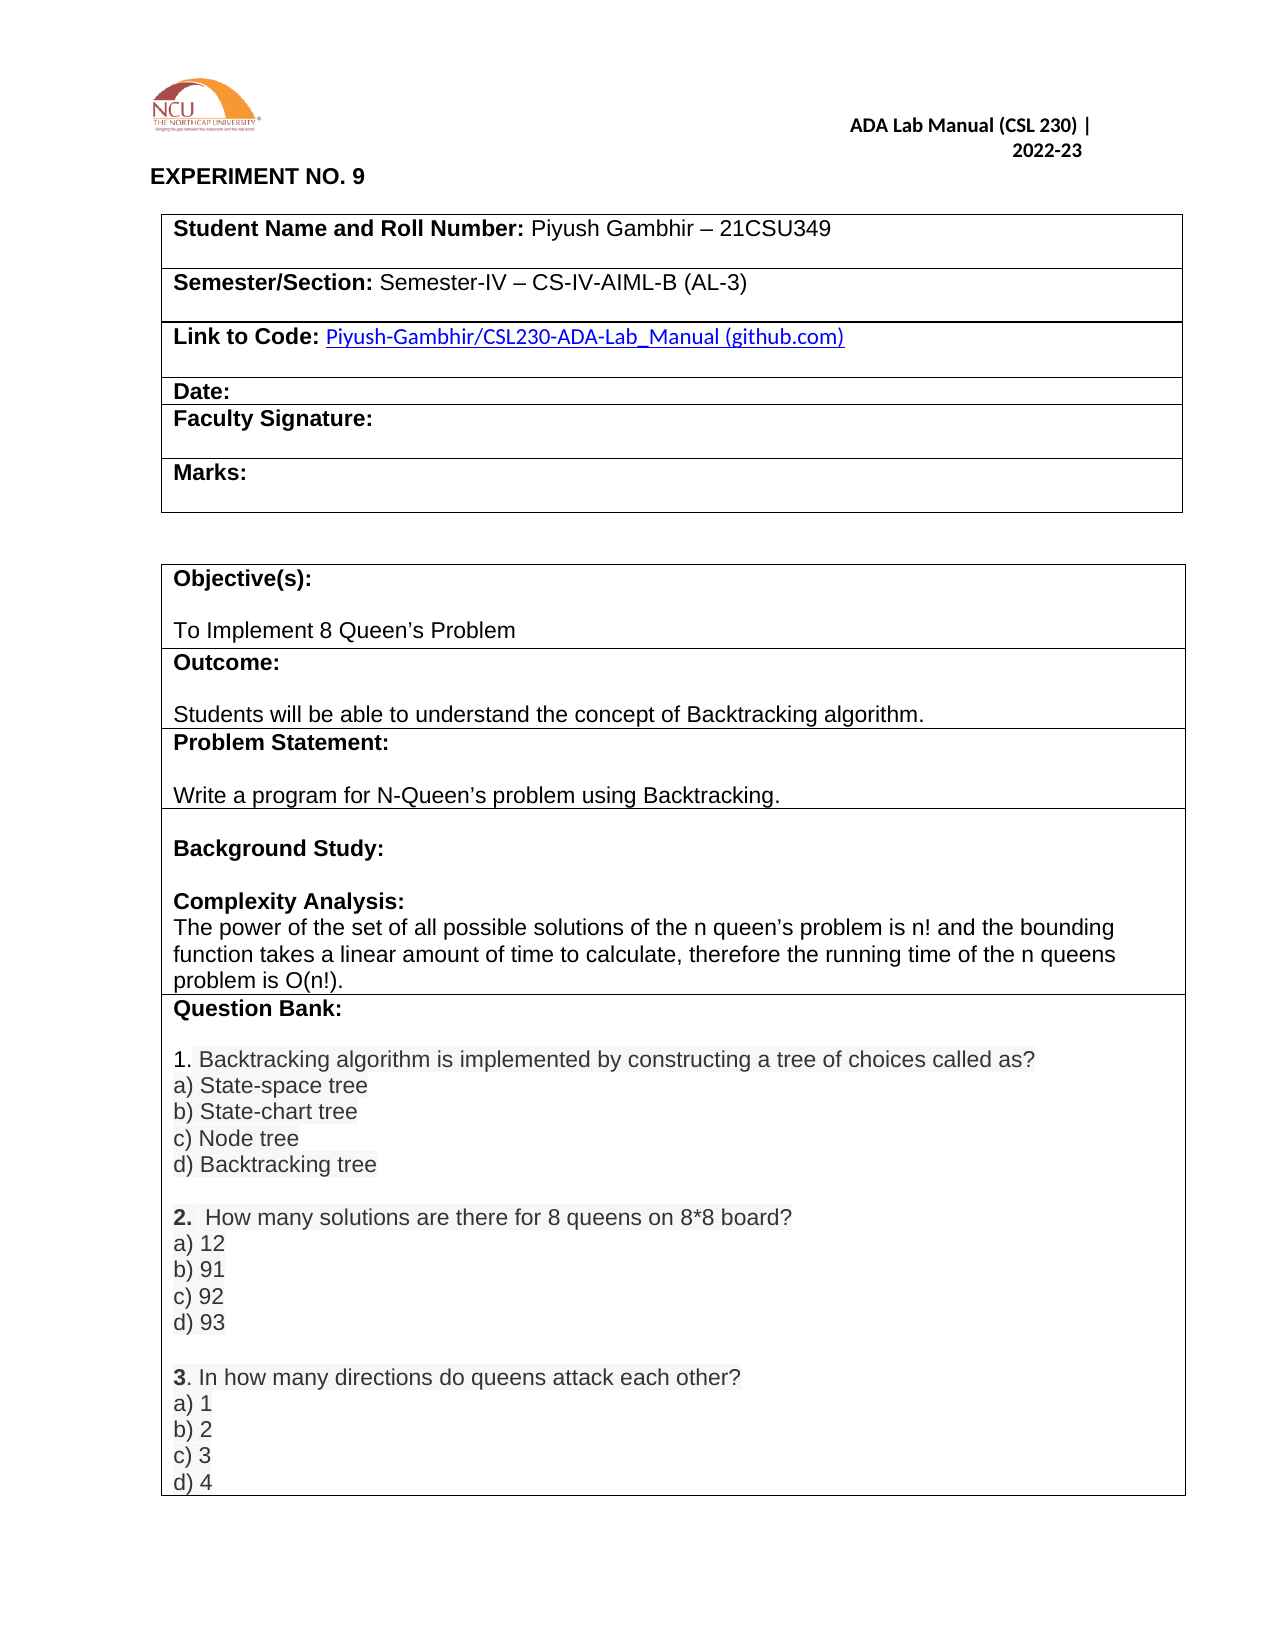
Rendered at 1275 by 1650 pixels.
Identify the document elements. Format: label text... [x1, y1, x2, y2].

table_cell Date: [162, 378, 1182, 404]
table_header Student Name and Roll Number: Piyush Gambhir – 21CSU349 [162, 215, 1182, 268]
table_header Objective(s): To Implement 8 Queen’s Problem [162, 565, 1185, 648]
table_cell Semester/Section: Semester-IV – CS-IV-AIML-B (AL-3) [162, 269, 1182, 321]
table_cell Outcome: Students will be able to understand the concept of Backtracking algorithm. [162, 649, 1185, 728]
table_cell Faculty Signature: [162, 405, 1182, 458]
table_cell Background Study: Complexity Analysis: The power of the set of all possible solutions of the n queen’s problem is n! and the bounding function takes a linear amount of time to calculate, therefore the running time of the n queens problem is O(n!). [162, 809, 1185, 993]
picture [150, 75, 262, 133]
table_cell Problem Statement: Write a program for N-Queen’s problem using Backtracking. [162, 729, 1185, 808]
text EXPERIMENT NO. 9 [150, 163, 1125, 189]
table_cell Link to Code: Piyush-Gambhir/CSL230-ADA-Lab_Manual (github.com) [162, 323, 1182, 377]
table_cell Marks: [162, 459, 1182, 512]
